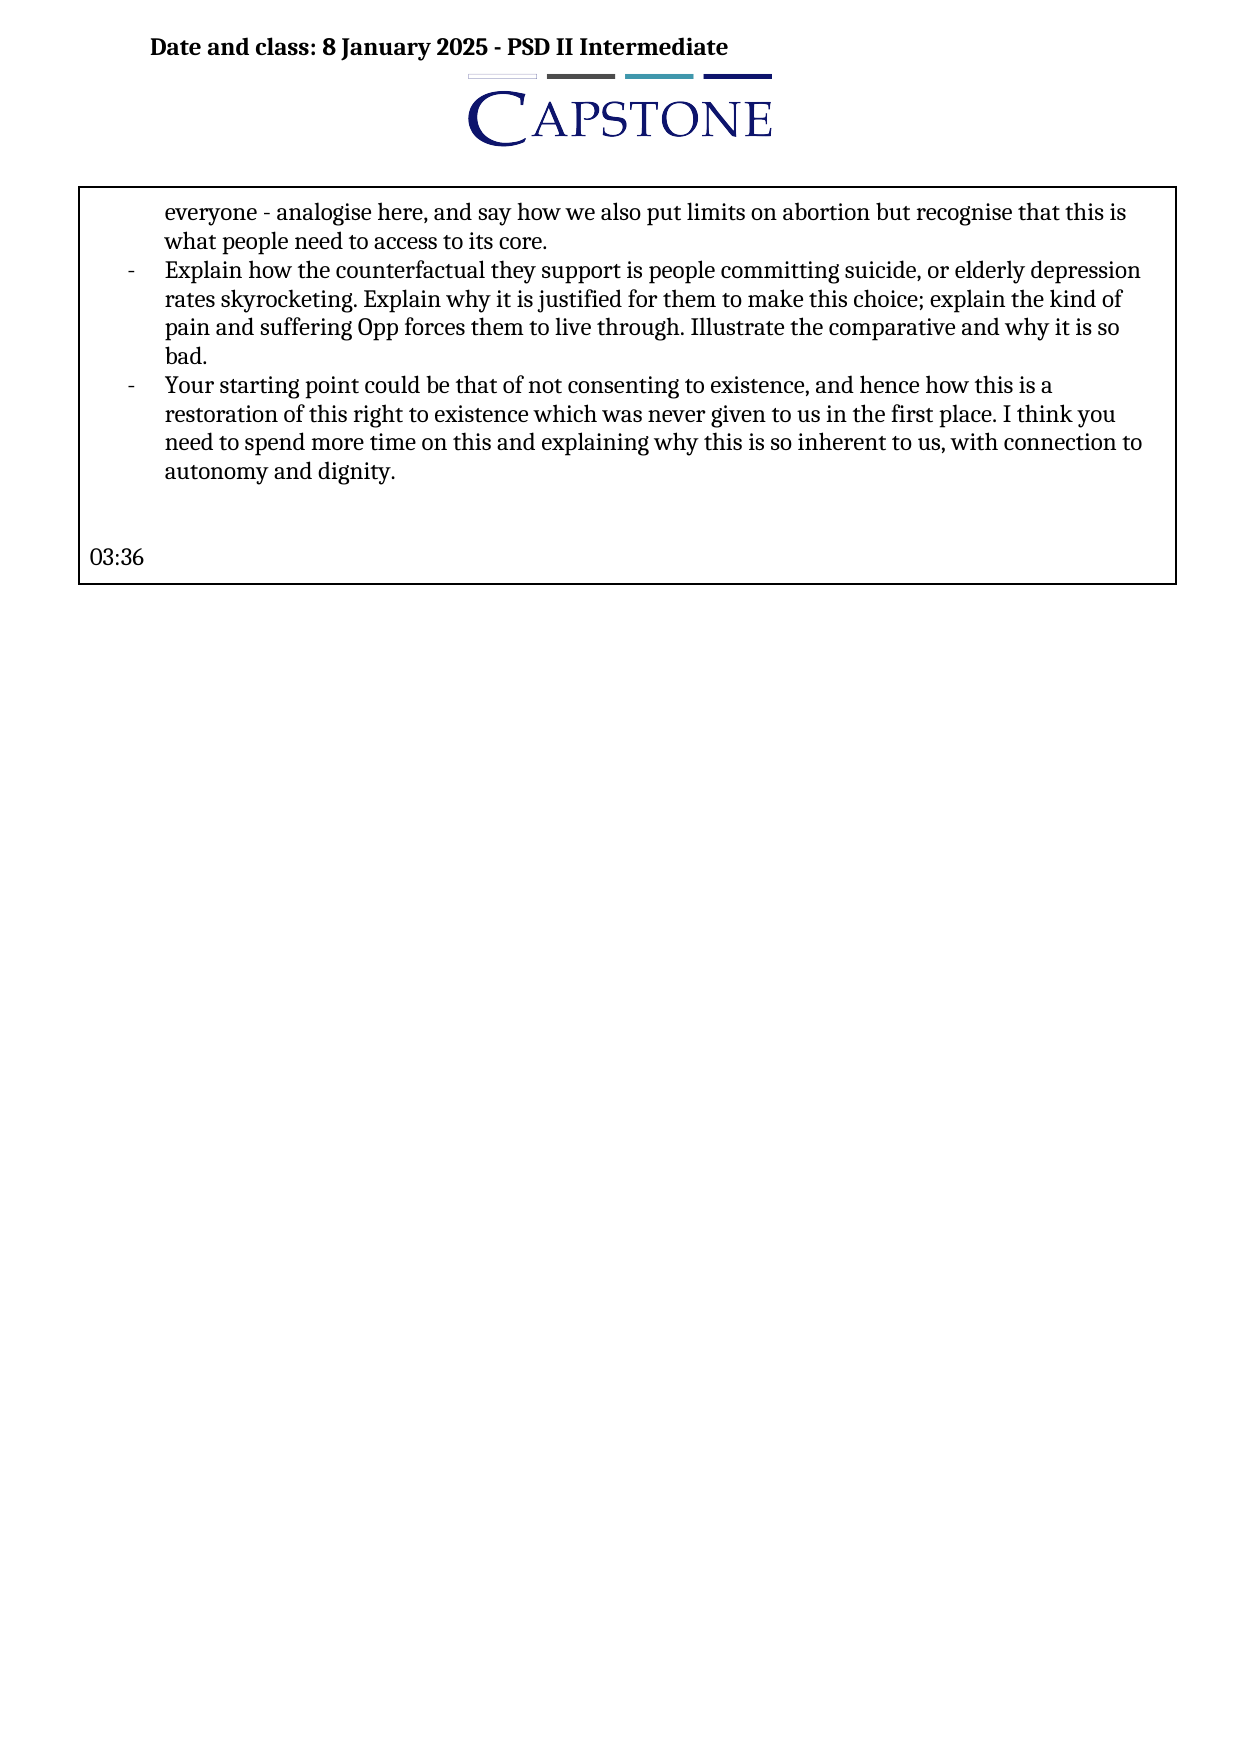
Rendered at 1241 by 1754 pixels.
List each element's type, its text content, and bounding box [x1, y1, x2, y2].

picture [460, 66, 781, 153]
